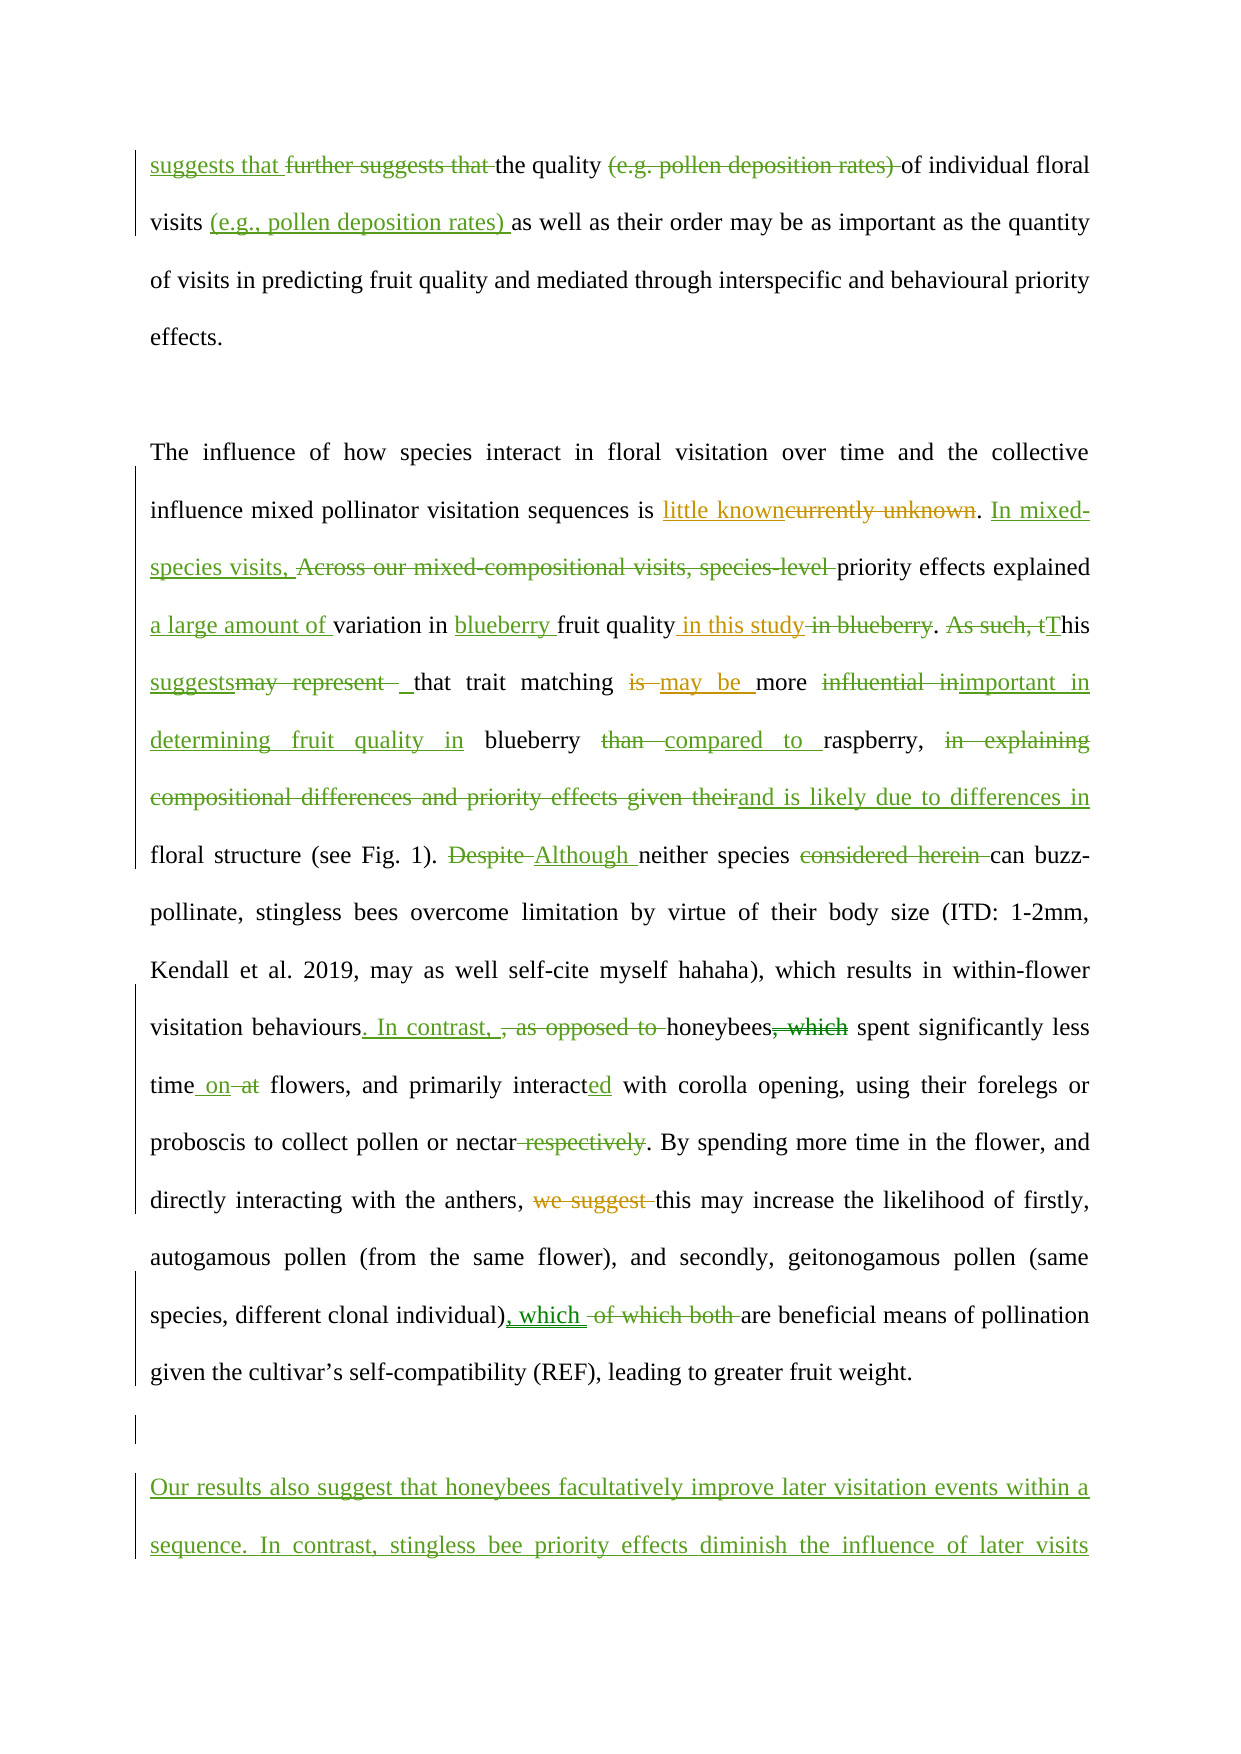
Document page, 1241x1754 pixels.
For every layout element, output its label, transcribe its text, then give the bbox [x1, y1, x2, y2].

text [150, 1499, 1090, 1559]
text The influence of how species interact in floral visitation over time and the collective influence mixed pollinator visitation sequences is . priority effects explained variation in fruit quality. his that trait matching more blueberry raspberry, floral structure (see Fig. 1). neither species can buzz-pollinate, stingless bees overcome limitation by virtue of their body size (ITD: 1-2mm, Kendall et al. 2019, may as well self-cite myself hahaha), which results in within-flower visitation behaviourshoneybees spent significantly less time flowers, and primarily interact with corolla opening, using their forelegs or proboscis to collect pollen or nectar. By spending more time in the flower, and directly interacting with the anthers, this may increase the likelihood of firstly, autogamous pollen (from the same flower), and secondly, geitonogamous pollen (same species, different clonal individual)are beneficial means of pollination given the cultivar’s self-compatibility (REF), leading to greater fruit weight. [150, 437, 1090, 1386]
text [150, 150, 1090, 351]
